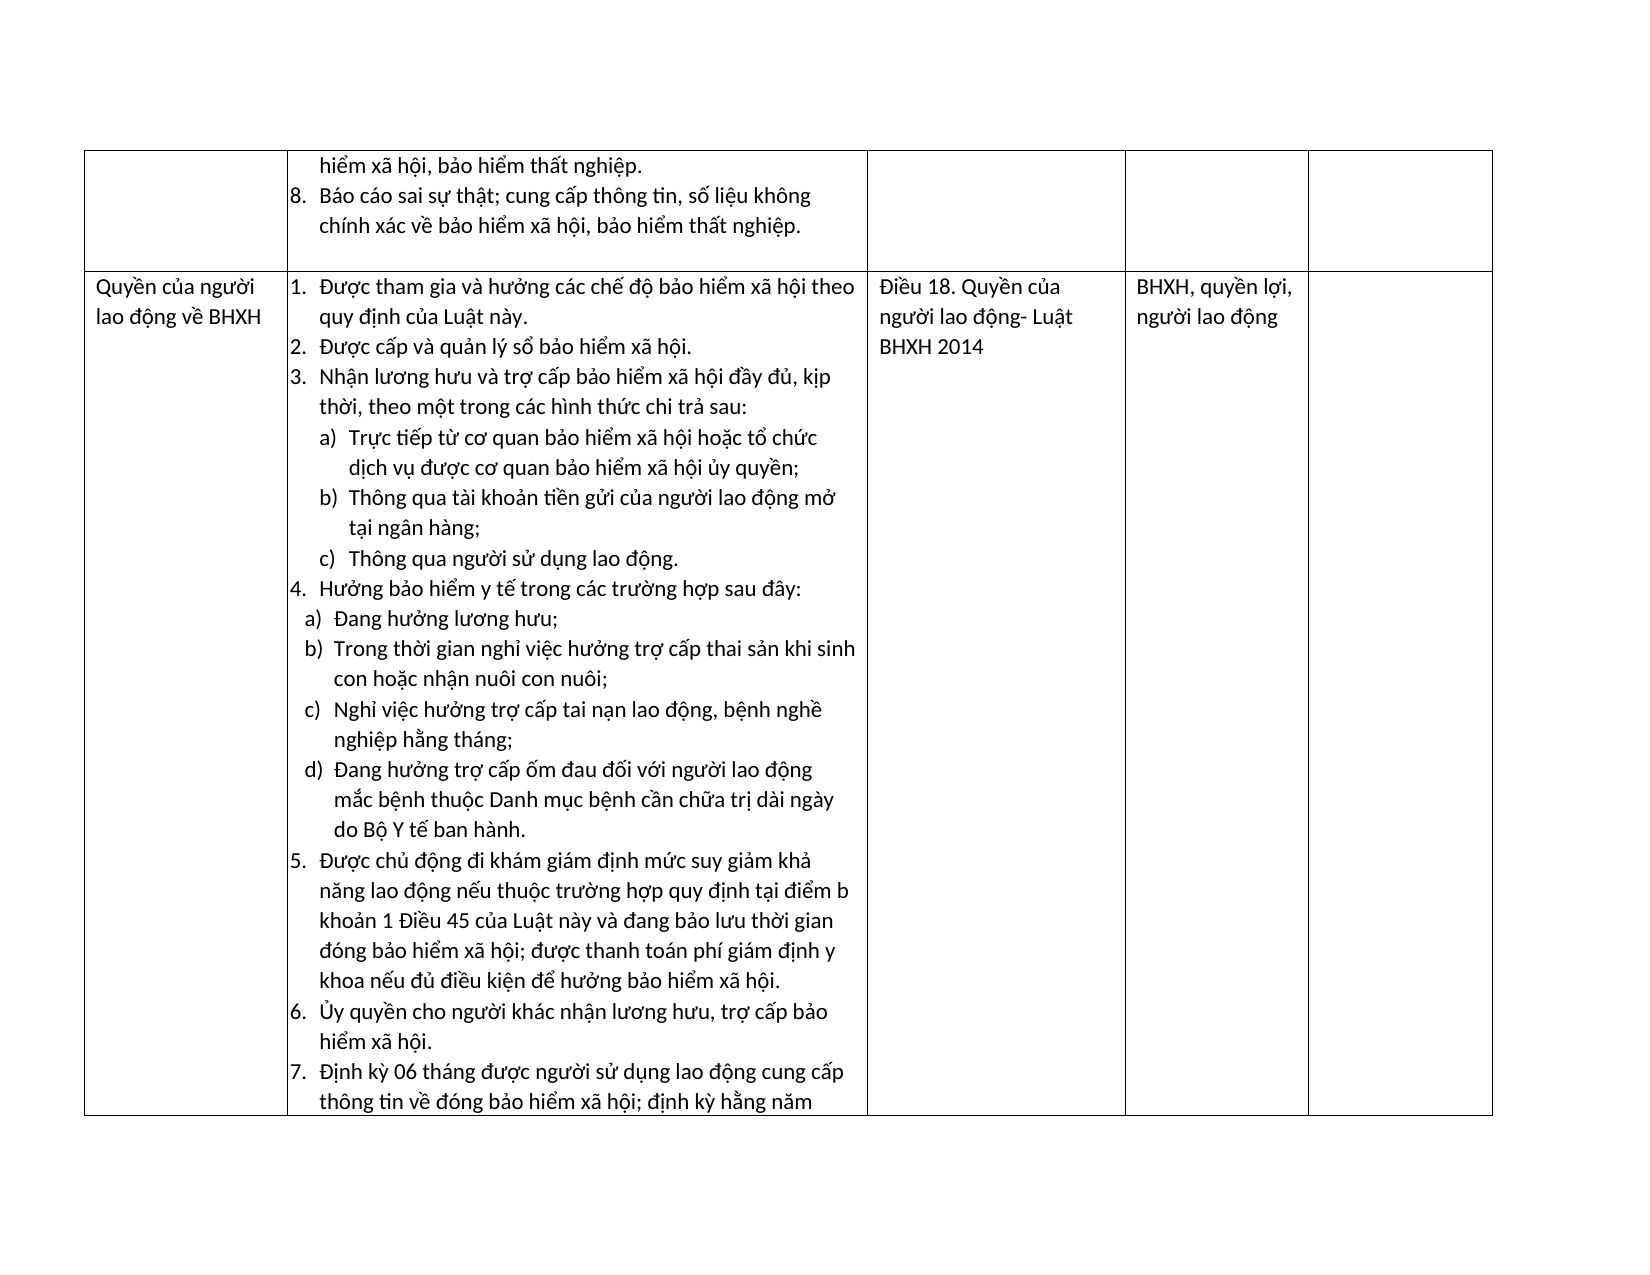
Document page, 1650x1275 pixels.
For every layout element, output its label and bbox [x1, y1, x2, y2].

table_cell [868, 272, 1125, 1115]
table_cell [85, 151, 287, 271]
table_cell [85, 272, 287, 1115]
table_cell [1309, 272, 1492, 1115]
table_cell [288, 151, 867, 271]
table_cell [1309, 151, 1492, 271]
table_cell [868, 151, 1125, 271]
table_cell [288, 272, 867, 1115]
table_cell [1126, 272, 1308, 1115]
table_cell [1126, 151, 1308, 271]
